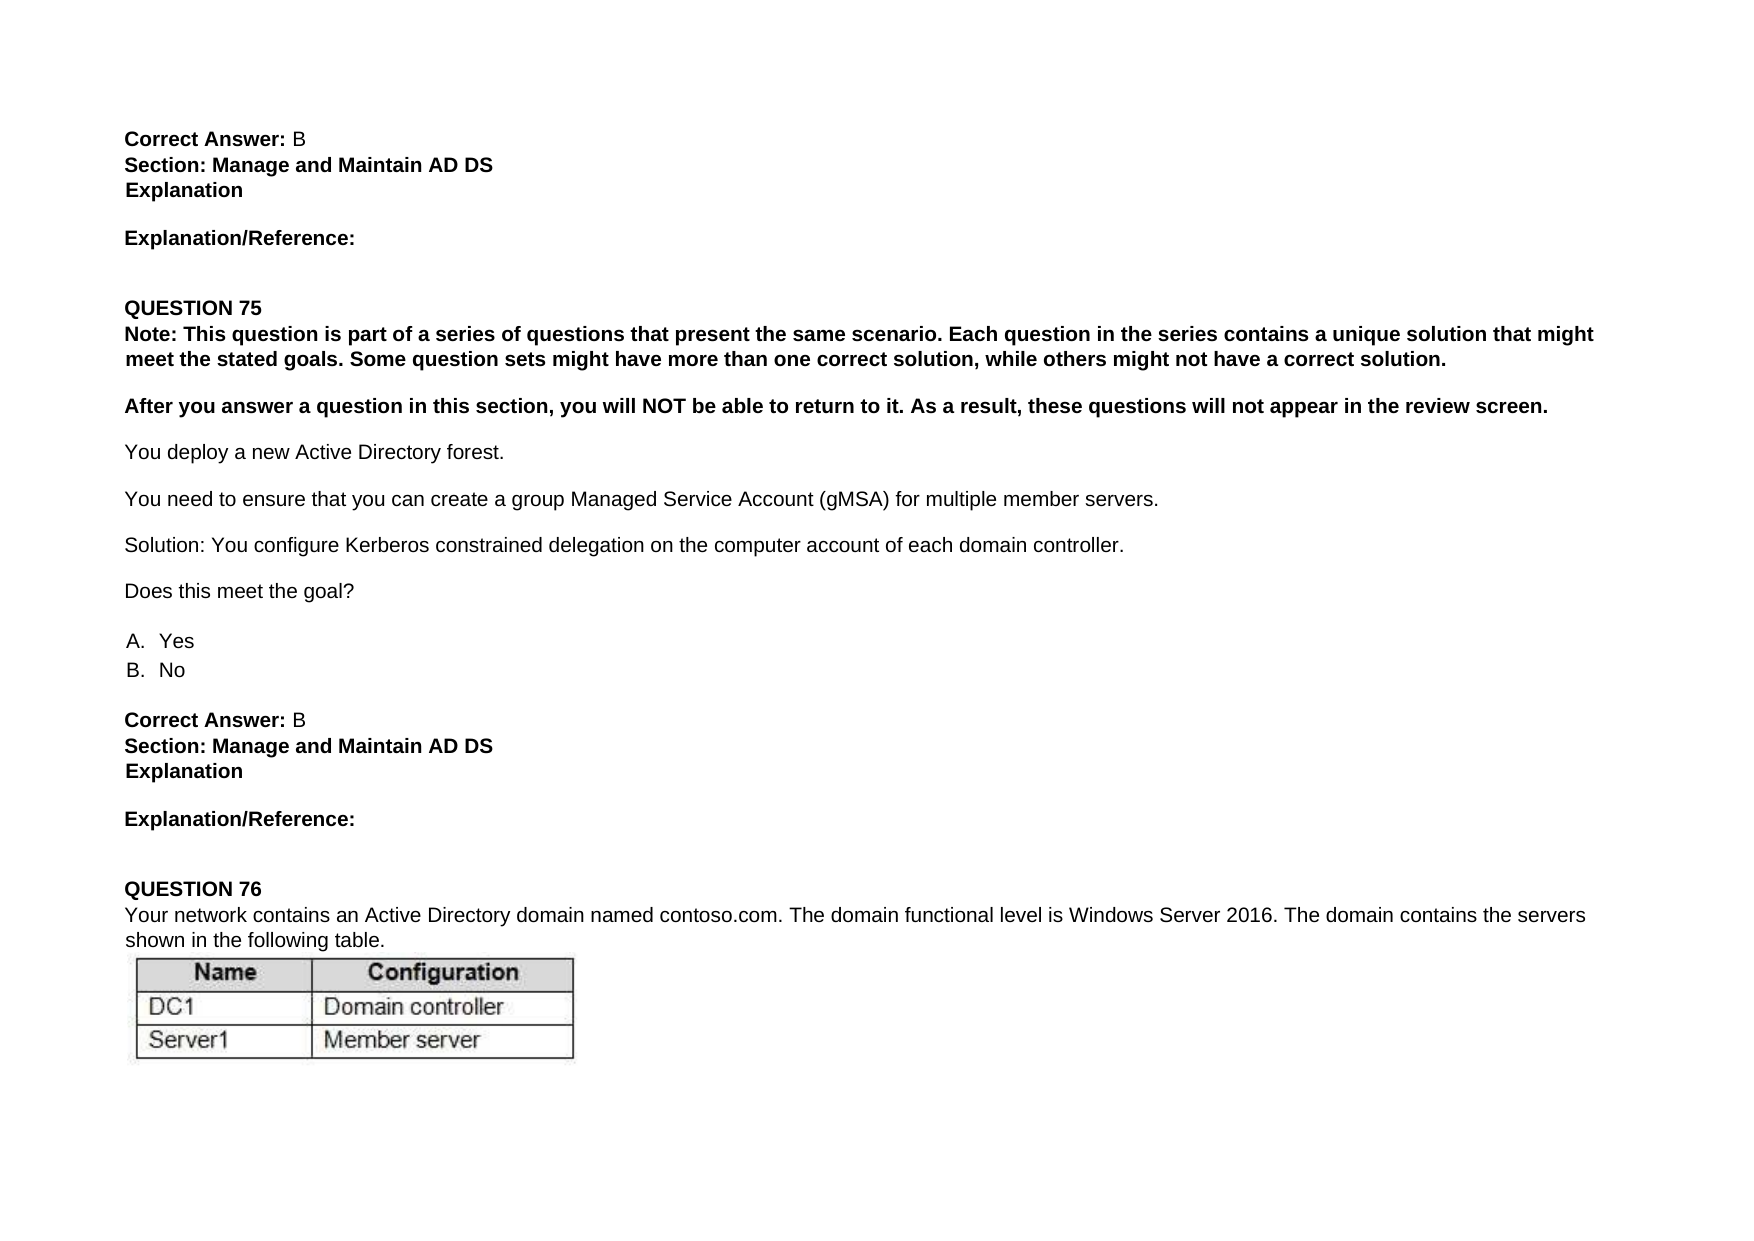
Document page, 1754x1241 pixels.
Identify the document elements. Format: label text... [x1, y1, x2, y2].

text You deploy a new Active Directory forest. [124, 440, 1627, 464]
picture [127, 952, 582, 1067]
text QUESTION 76 [124, 877, 1628, 901]
text Explanation/Reference: [124, 226, 1628, 250]
list Yes [126, 629, 1627, 653]
text Explanation/Reference: [124, 807, 1628, 831]
text Solution: You configure Kerberos constrained delegation on the computer account of each domain controller. [124, 533, 1627, 557]
text You need to ensure that you can create a group Managed Service Account (gMSA) for multiple member servers. [124, 486, 1627, 510]
text Correct Answer: B [124, 708, 1628, 732]
text After you answer a question in this section, you will NOT be able to return to it. As a result, these questions will not appear in the review screen. [124, 394, 1628, 418]
text QUESTION 75 [124, 296, 1628, 320]
text Correct Answer: B [124, 127, 1628, 151]
text Section: Manage and Maintain AD DS Explanation [124, 153, 612, 202]
text Section: Manage and Maintain AD DS Explanation [124, 734, 612, 783]
list No [126, 657, 1627, 681]
text Does this meet the goal? [124, 579, 1627, 603]
